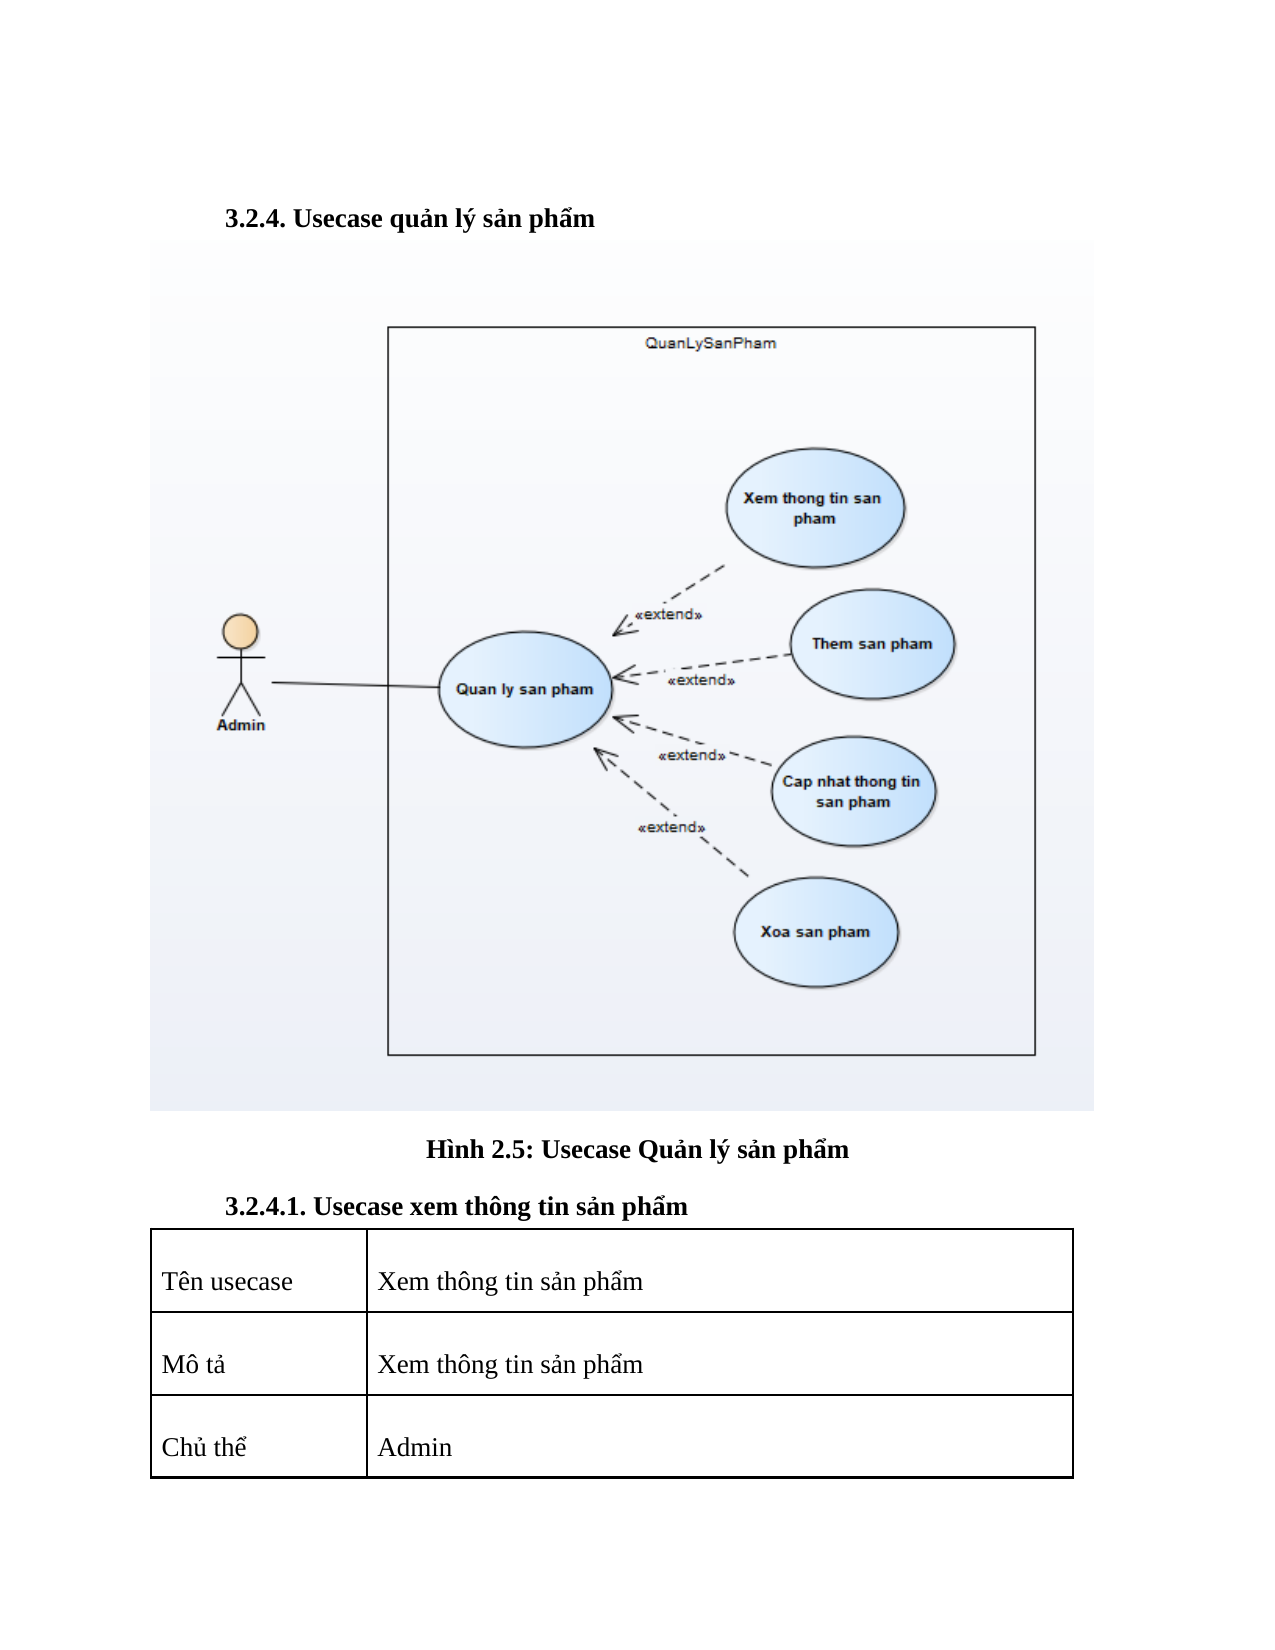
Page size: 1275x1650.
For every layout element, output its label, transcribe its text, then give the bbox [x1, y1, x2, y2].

subtitle 3.2.4.1. Usecase xem thông tin sản phẩm [150, 1190, 1125, 1221]
picture [150, 240, 1094, 1111]
table_header Tên usecase [152, 1230, 366, 1311]
table_cell Admin [368, 1396, 1072, 1476]
subtitle Hình 2.5: Usecase Quản lý sản phẩm [150, 1133, 1125, 1164]
table_cell Xem thông tin sản phẩm [368, 1313, 1072, 1393]
subtitle 3.2.4. Usecase quản lý sản phẩm [150, 202, 1125, 233]
table_cell Chủ thể [152, 1396, 366, 1476]
table_header Xem thông tin sản phẩm [368, 1230, 1072, 1311]
table_cell Mô tả [152, 1313, 366, 1393]
